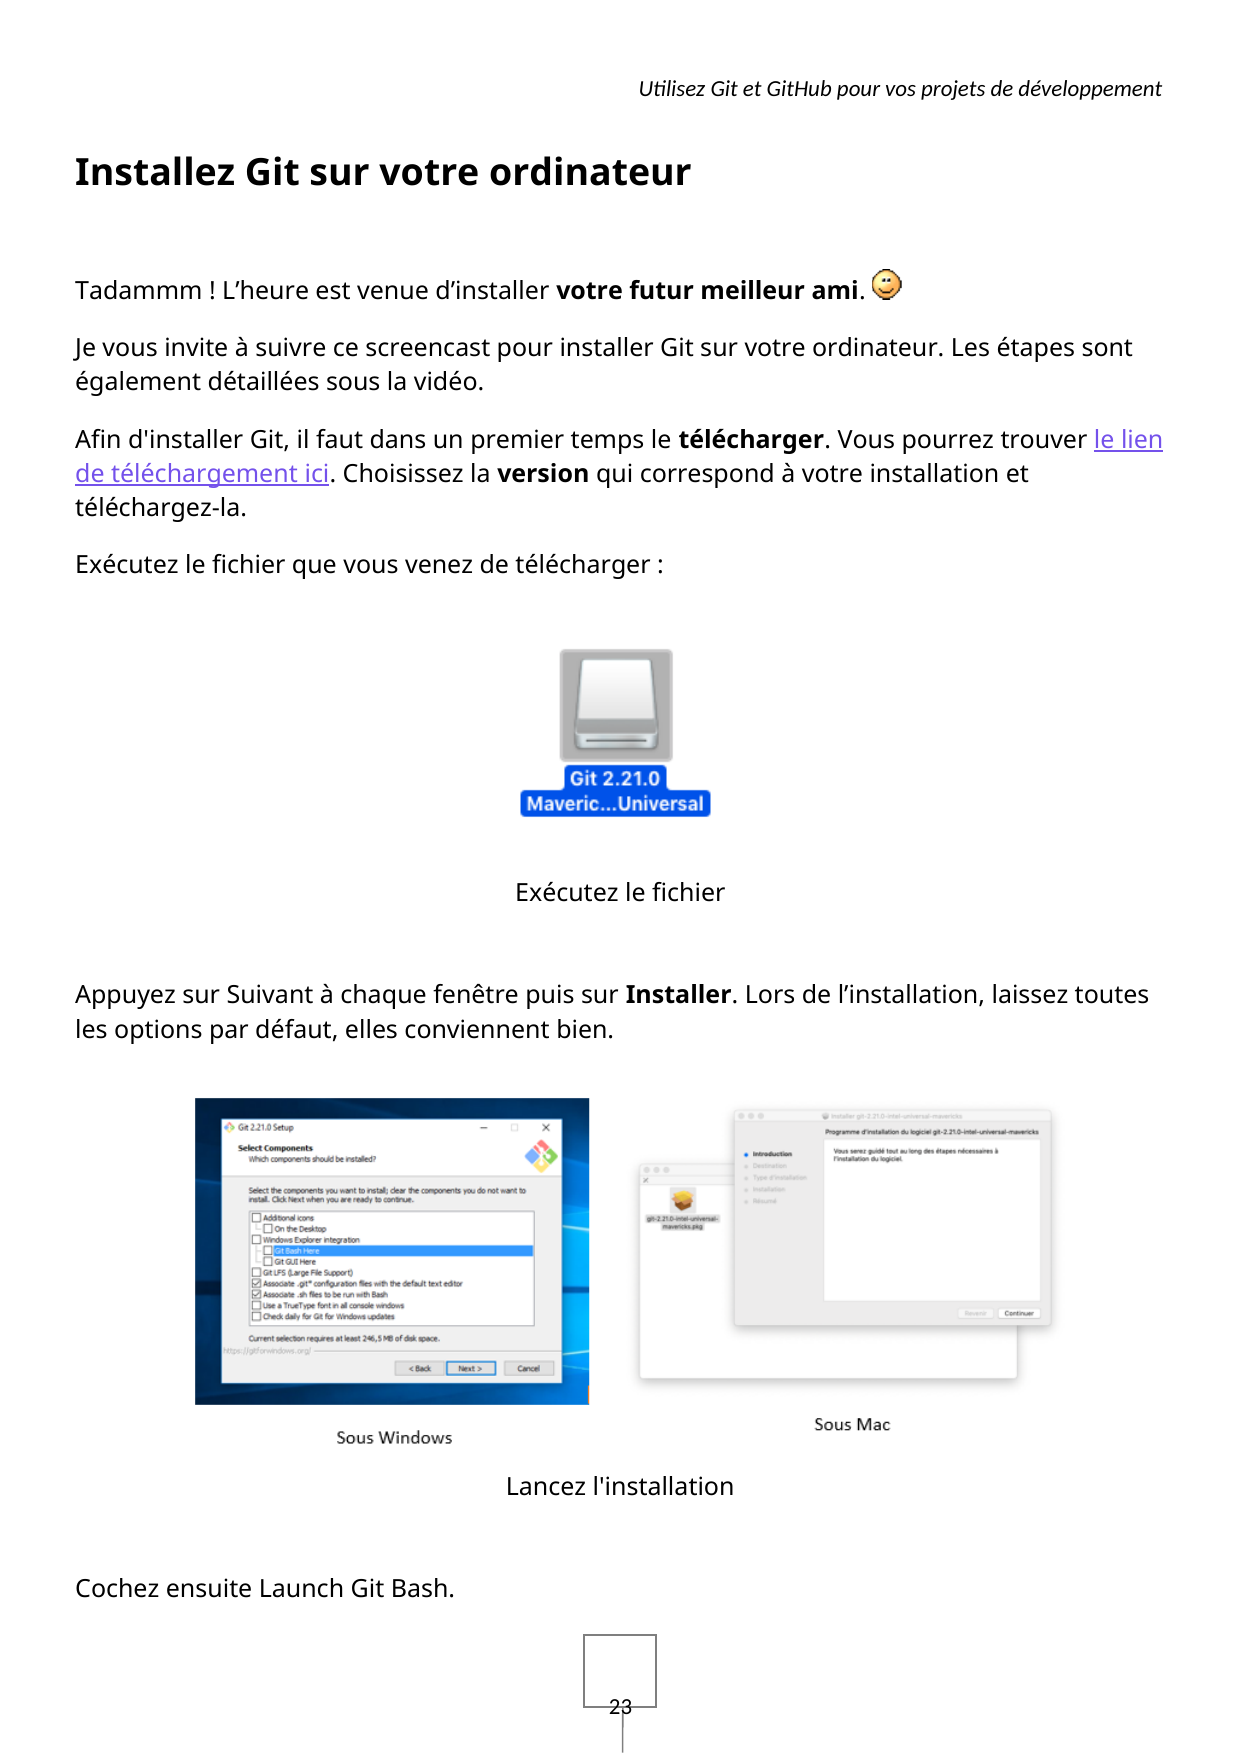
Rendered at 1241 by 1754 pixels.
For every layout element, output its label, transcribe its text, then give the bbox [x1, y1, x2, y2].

text Je vous invite à suivre ce screencast pour installer Git sur votre ordinateur. Les étapes sont également détaillées sous la vidéo. [75, 330, 1165, 398]
text Exécutez le fichier que vous venez de télécharger : [75, 547, 1165, 581]
text Cochez ensuite Launch Git Bash. [75, 1571, 1165, 1605]
picture [872, 269, 902, 300]
text Installez Git sur votre ordinateur [75, 145, 1165, 196]
text Tadammm ! L’heure est venue d’installer votre futur meilleur ami. [75, 269, 1165, 307]
text Lancez l'installation [75, 1468, 1165, 1502]
text Afin d'installer Git, il faut dans un premier temps le télécharger. Vous pourrez trouver le lien de téléchargement ici. Choisissez la version qui correspond à votre installation et téléchargez-la. [75, 422, 1165, 524]
picture [147, 1068, 1093, 1469]
picture [491, 604, 749, 875]
text Exécutez le fichier [75, 875, 1165, 909]
text Appuyez sur Suivant à chaque fenêtre puis sur Installer. Lors de l’installation, laissez toutes les options par défaut, elles conviennent bien. [75, 977, 1165, 1045]
